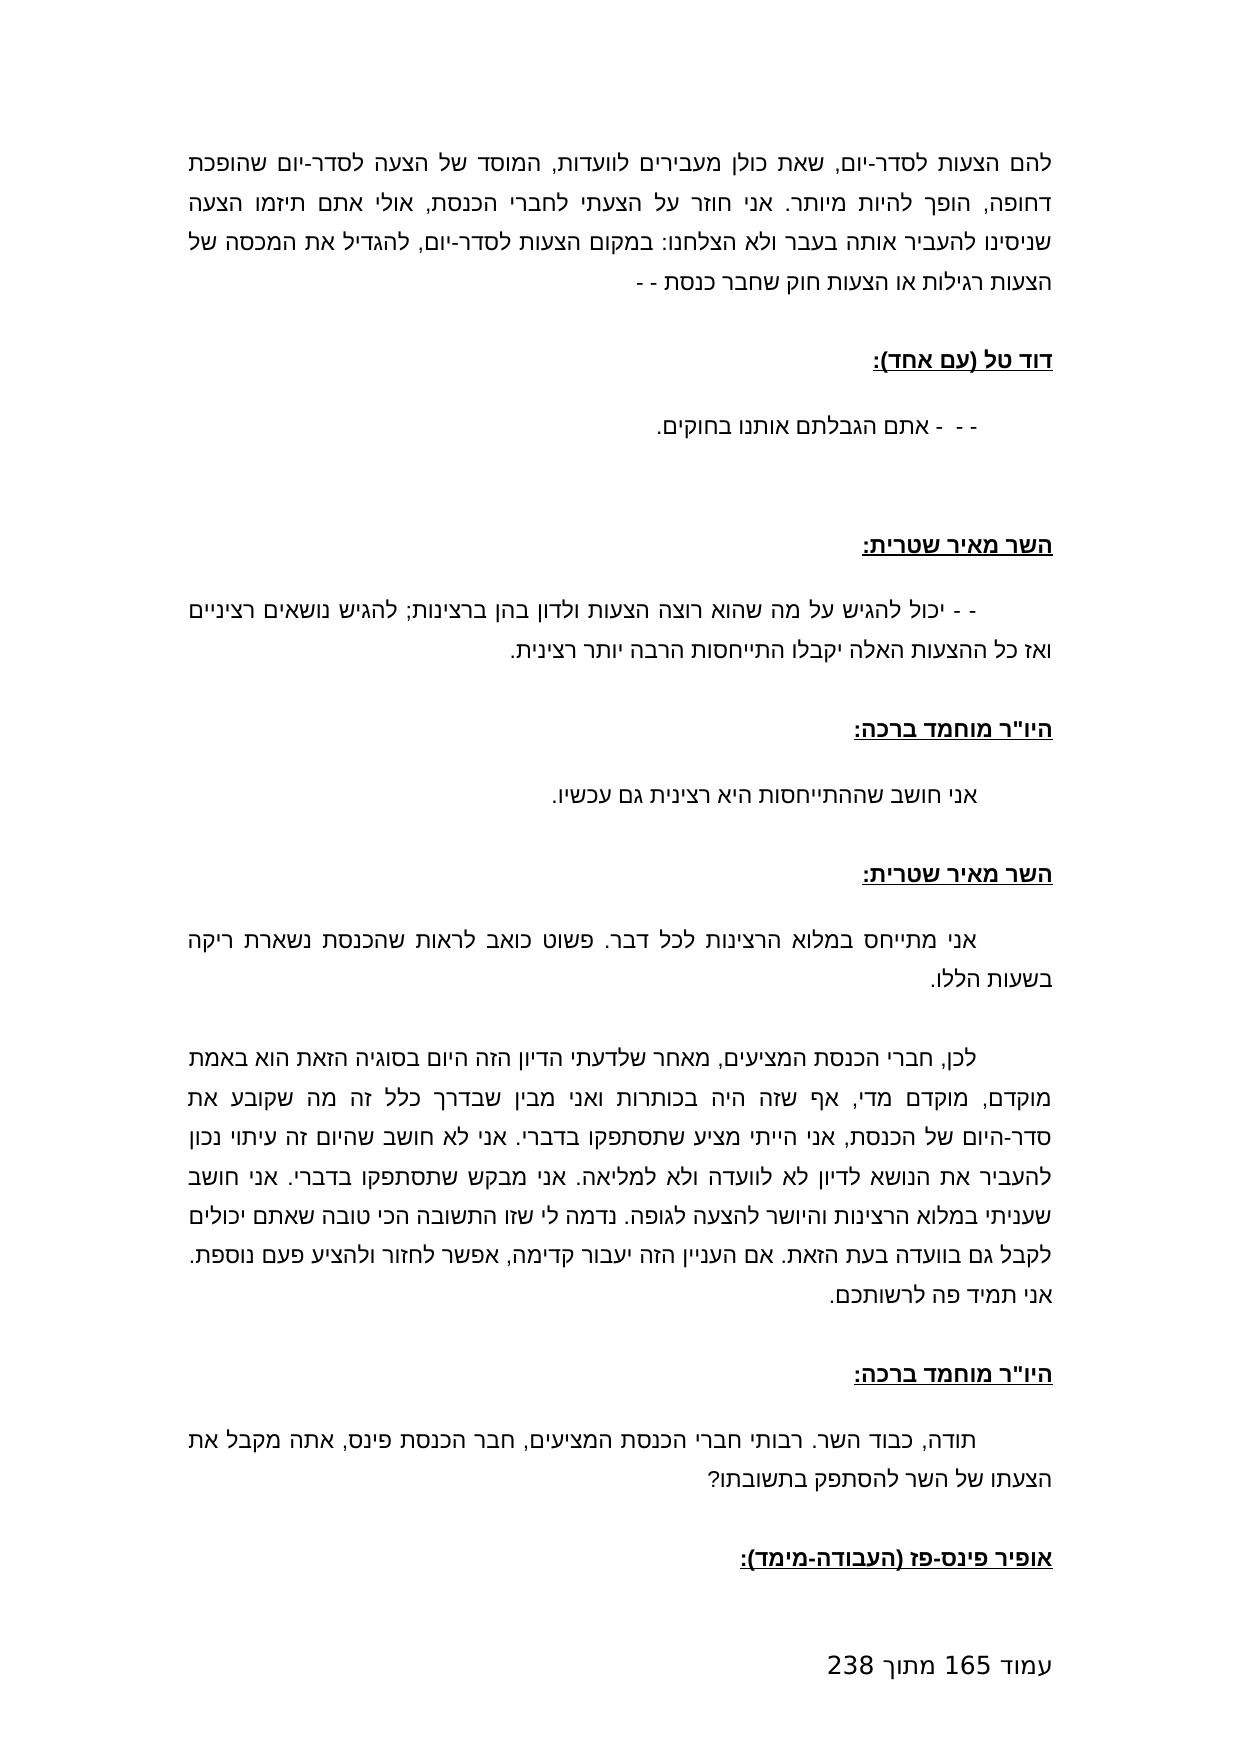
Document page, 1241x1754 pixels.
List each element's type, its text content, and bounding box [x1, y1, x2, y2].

text - - יכול להגיש על מה שהוא רוצה הצעות ולדון בהן ברצינות; להגיש נושאים רציניים ואז כל ההצעות האלה יקבלו התייחסות הרבה יותר רצינית. [187, 597, 1053, 663]
text לכן, חברי הכנסת המציעים, מאחר שלדעתי הדיון הזה היום בסוגיה הזאת הוא באמת מוקדם, מוקדם מדי, אף שזה היה בכותרות ואני מבין שבדרך כלל זה מה שקובע את סדר-היום של הכנסת, אני הייתי מציע שתסתפקו בדברי. אני לא חושב שהיום זה עיתוי נכון להעביר את הנושא לדיון לא לוועדה ולא למליאה. אני מבקש שתסתפקו בדברי. אני חושב שעניתי במלוא הרצינות והיושר להצעה לגופה. נדמה לי שזו התשובה הכי טובה שאתם יכולים לקבל גם בוועדה בעת הזאת. אם העניין הזה יעבור קדימה, אפשר לחזור ולהציע פעם נוספת. אני תמיד פה לרשותכם. [187, 1045, 1053, 1308]
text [187, 150, 1053, 295]
text אופיר פינס-פז (העבודה-מימד): [187, 1545, 1053, 1571]
text היו"ר מוחמד ברכה: [187, 716, 1053, 742]
text היו"ר מוחמד ברכה: [187, 1361, 1053, 1387]
text תודה, כבוד השר. רבותי חברי הכנסת המציעים, חבר הכנסת פינס, אתה מקבל את הצעתו של השר להסתפק בתשובתו? [187, 1427, 1053, 1492]
text השר מאיר שטרית: [187, 532, 1053, 558]
text אני חושב שההתייחסות היא רצינית גם עכשיו. [187, 782, 1053, 808]
text - - - אתם הגבלתם אותנו בחוקים. [187, 413, 1053, 439]
text דוד טל (עם אחד): [187, 347, 1053, 374]
text השר מאיר שטרית: [187, 861, 1053, 887]
text אני מתייחס במלוא הרצינות לכל דבר. פשוט כואב לראות שהכנסת נשארת ריקה בשעות הללו. [187, 927, 1053, 992]
